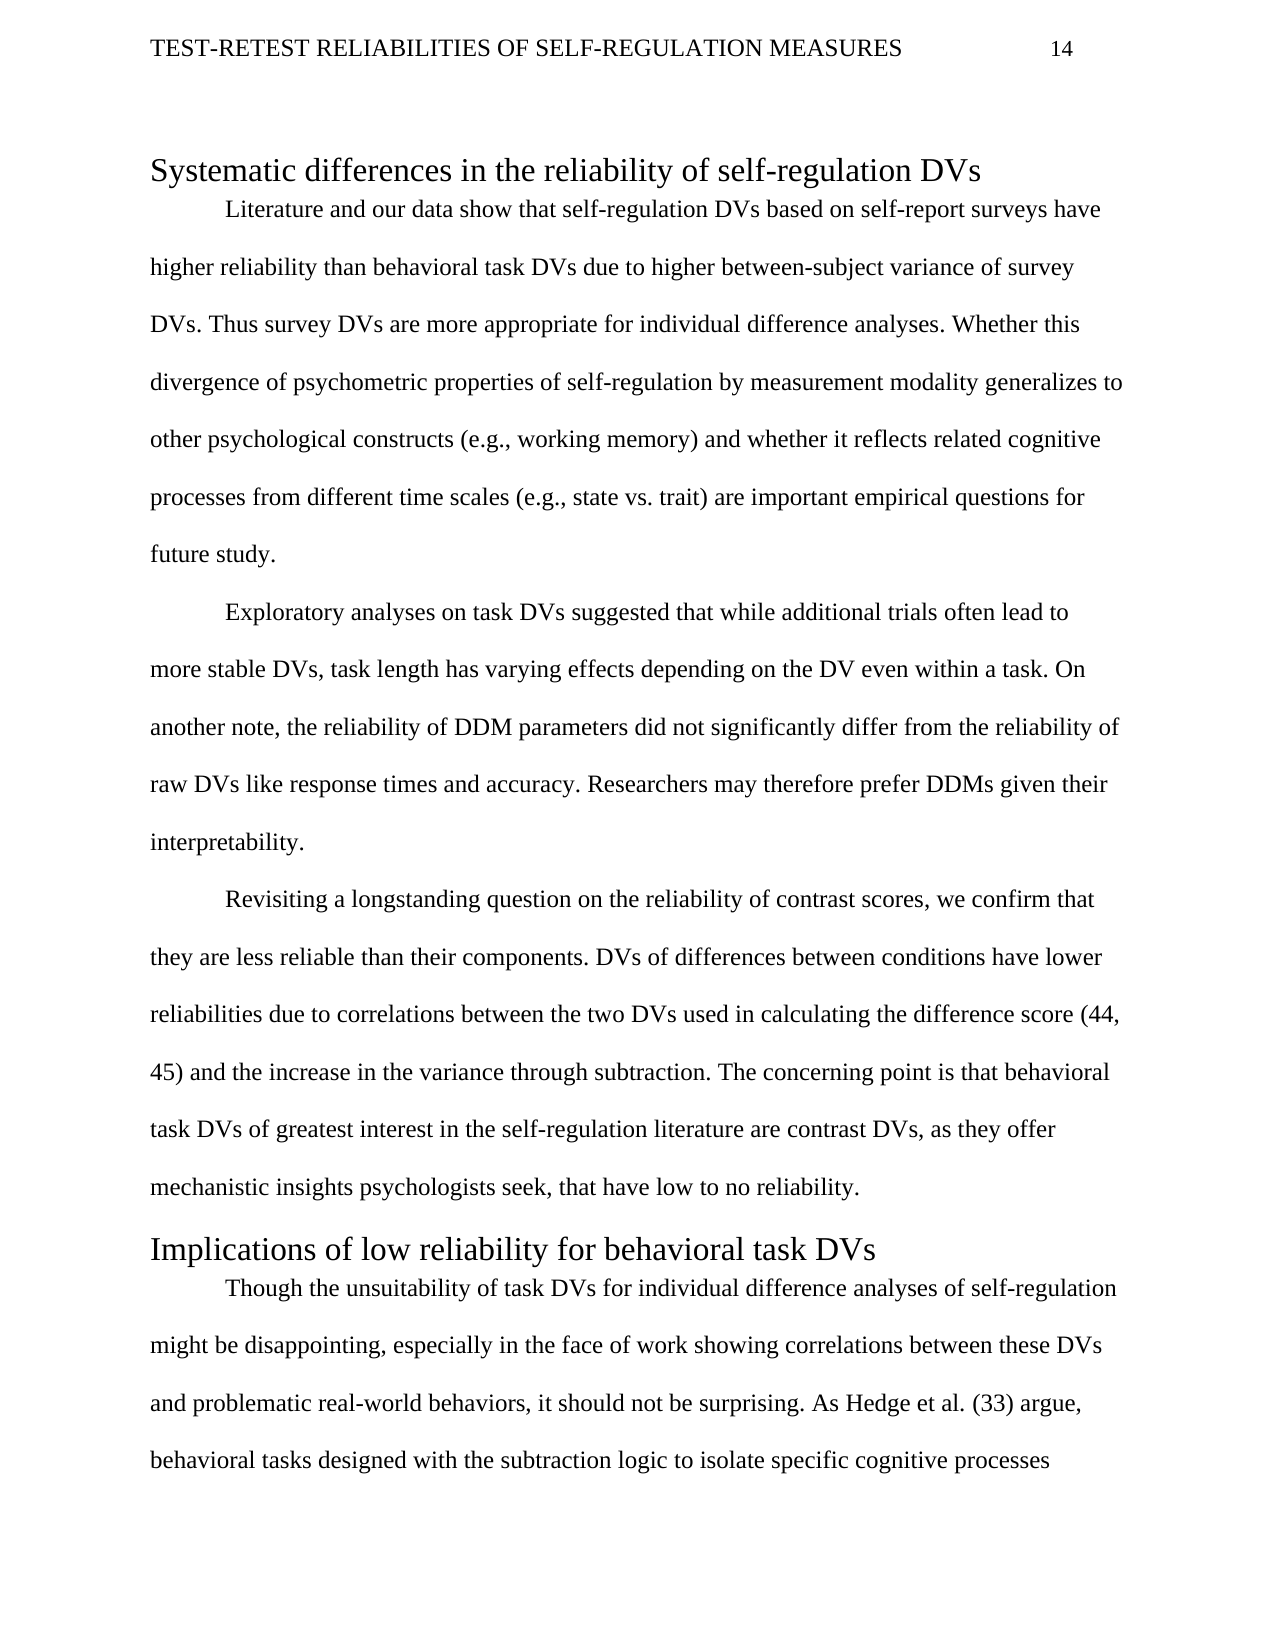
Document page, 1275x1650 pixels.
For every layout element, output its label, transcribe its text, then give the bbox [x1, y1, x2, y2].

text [150, 1273, 1125, 1474]
text Revisiting a longstanding question on the reliability of contrast scores, we confirm that they are less reliable than their components. DVs of differences between conditions have lower reliabilities due to correlations between the two DVs used in calculating the difference score (44, 45) and the increase in the variance through subtraction. The concerning point is that behavioral task DVs of greatest interest in the self-regulation literature are contrast DVs, as they offer mechanistic insights psychologists seek, that have low to no reliability. [150, 884, 1125, 1200]
text Literature and our data show that self-regulation DVs based on self-report surveys have higher reliability than behavioral task DVs due to higher between-subject variance of survey DVs. Thus survey DVs are more appropriate for individual difference analyses. Whether this divergence of psychometric properties of self-regulation by measurement modality generalizes to other psychological constructs (e.g., working memory) and whether it reflects related cognitive processes from different time scales (e.g., state vs. trait) are important empirical questions for future study. [150, 194, 1125, 568]
subtitle Systematic differences in the reliability of self-regulation DVs [150, 150, 1125, 188]
text Exploratory analyses on task DVs suggested that while additional trials often lead to more stable DVs, task length has varying effects depending on the DV even within a task. On another note, the reliability of DDM parameters did not significantly differ from the reliability of raw DVs like response times and accuracy. Researchers may therefore prefer DDMs given their interpretability. [150, 597, 1125, 855]
subtitle Implications of low reliability for behavioral task DVs [150, 1229, 1125, 1267]
